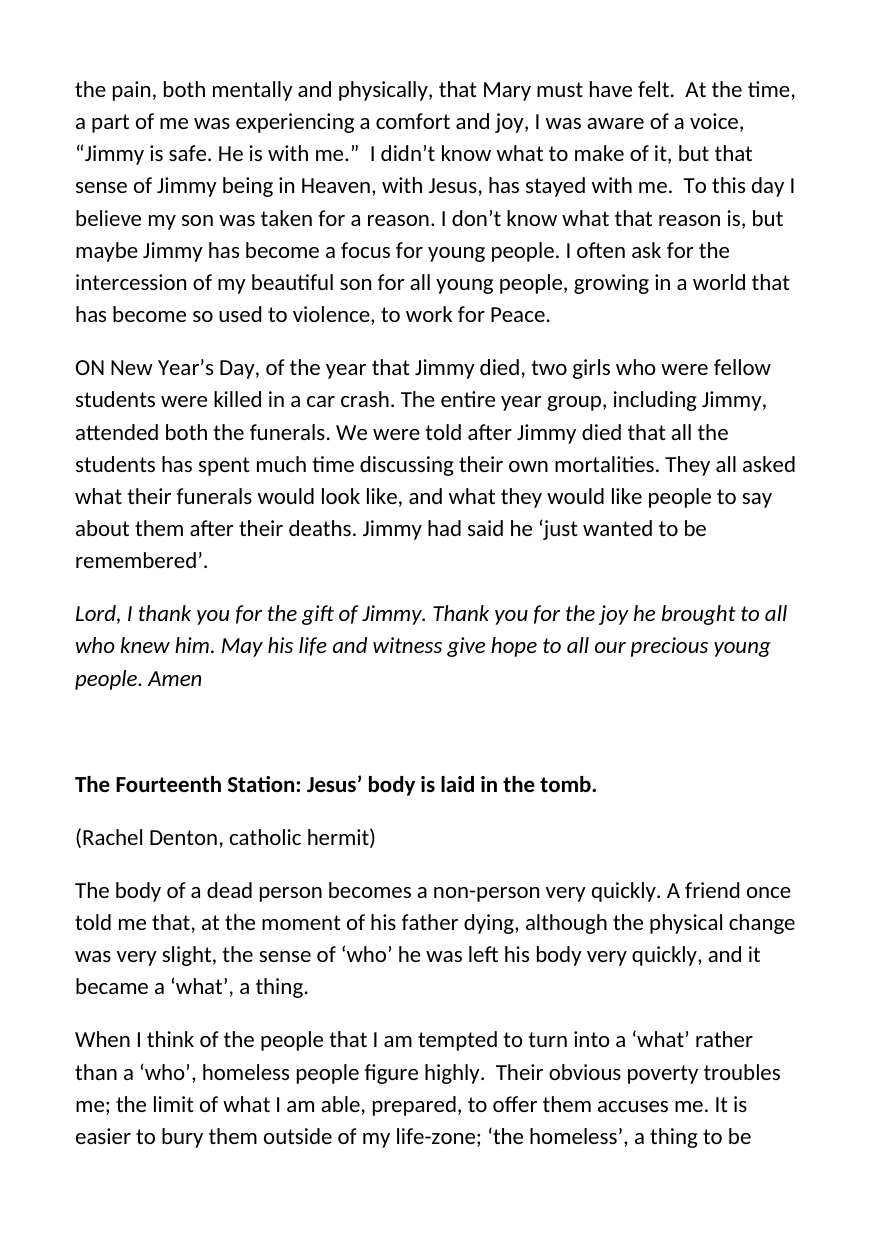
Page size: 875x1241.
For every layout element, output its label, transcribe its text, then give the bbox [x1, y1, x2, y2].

text (Rachel Denton, catholic hermit) [75, 823, 799, 851]
text ON New Year’s Day, of the year that Jimmy died, two girls who were fellow students were killed in a car crash. The entire year group, including Jimmy, attended both the funerals. We were told after Jimmy died that all the students has spent much time discussing their own mortalities. They all asked what their funerals would look like, and what they would like people to say about them after their deaths. Jimmy had said he ‘just wanted to be remembered’. [75, 353, 799, 574]
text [75, 75, 799, 328]
text The Fourteenth Station: Jesus’ body is laid in the tomb. [75, 770, 799, 798]
text Lord, I thank you for the gift of Jimmy. Thank you for the joy he brought to all who knew him. May his life and witness give hope to all our precious young people. Amen [75, 599, 799, 692]
text The body of a dead person becomes a non-person very quickly. A friend once told me that, at the moment of his father dying, although the physical change was very slight, the sense of ‘who’ he was left his body very quickly, and it became a ‘what’, a thing. [75, 876, 799, 1001]
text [75, 1026, 799, 1150]
